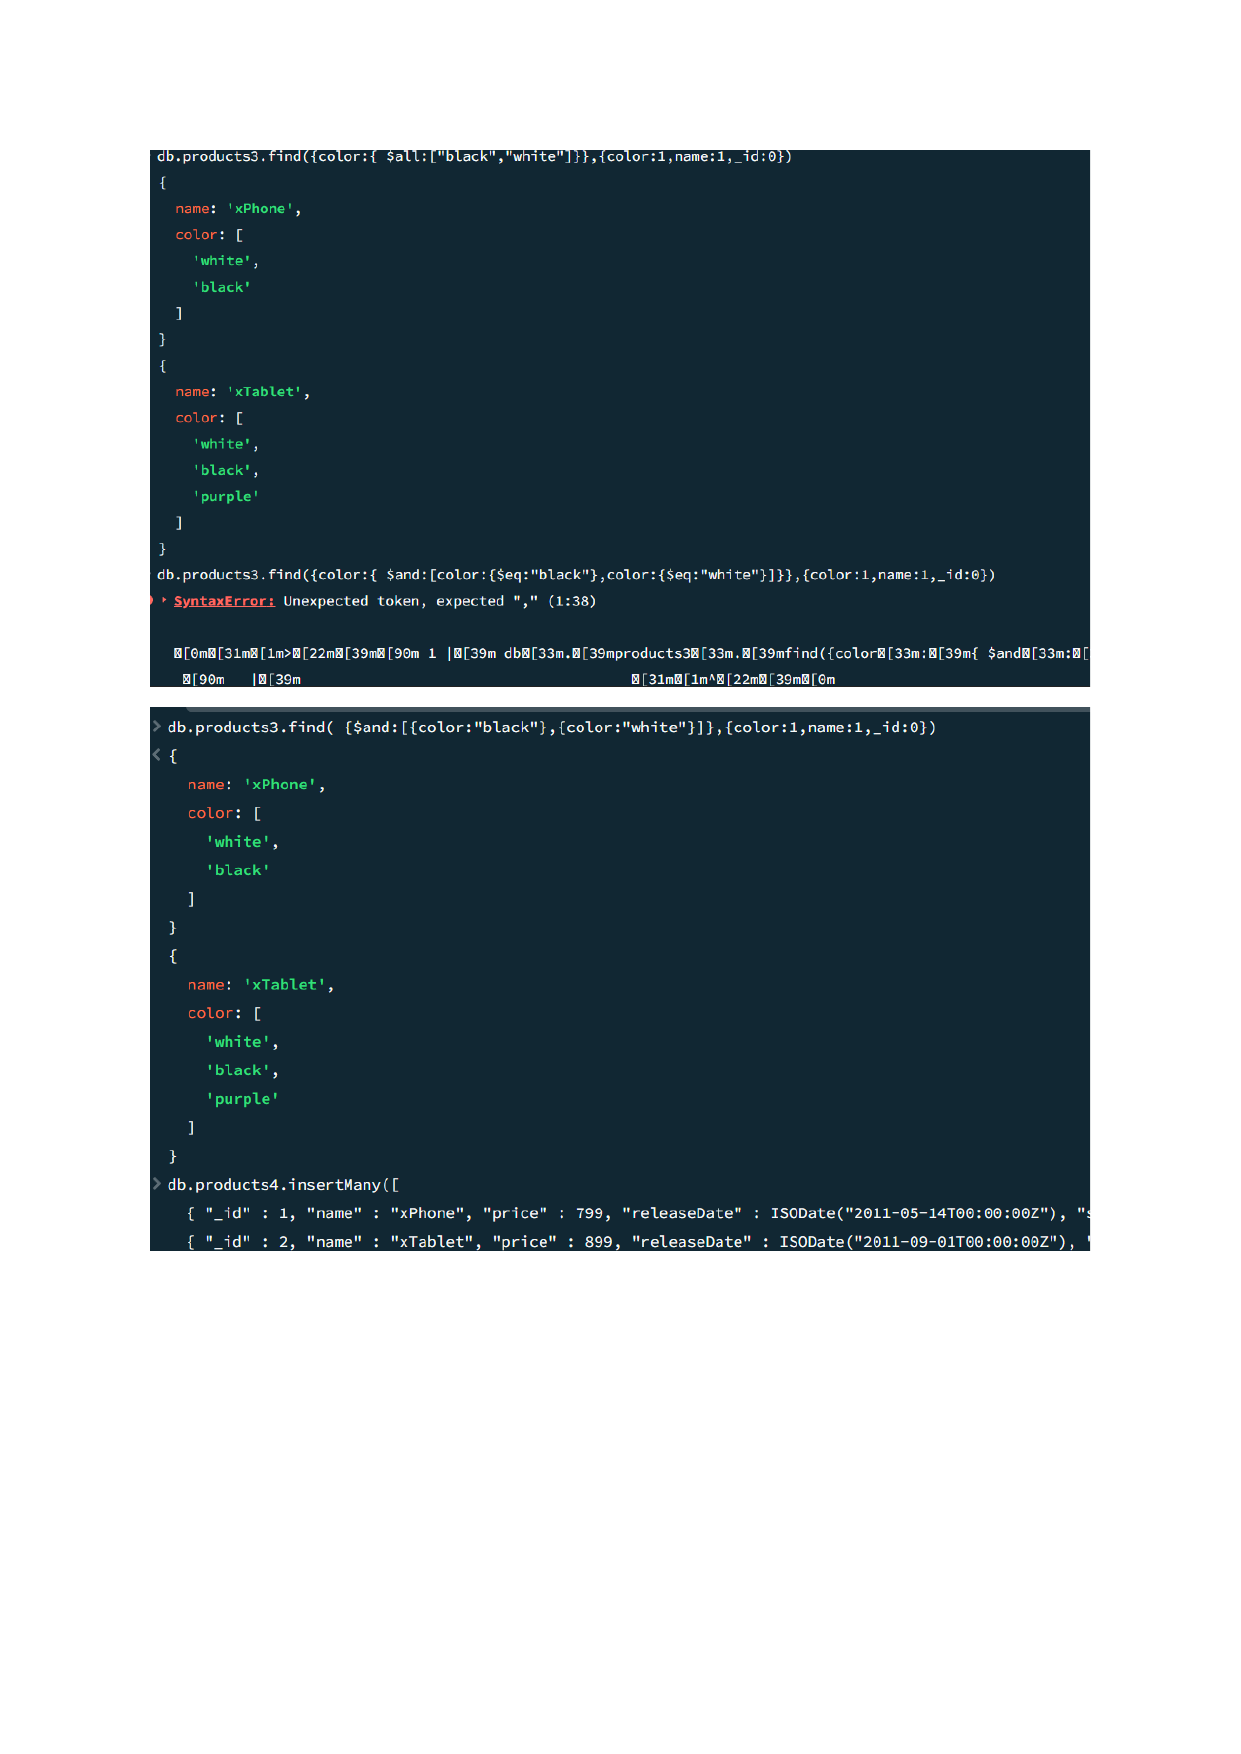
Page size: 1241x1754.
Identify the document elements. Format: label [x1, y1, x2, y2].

picture [150, 707, 1091, 1251]
picture [150, 150, 1091, 687]
